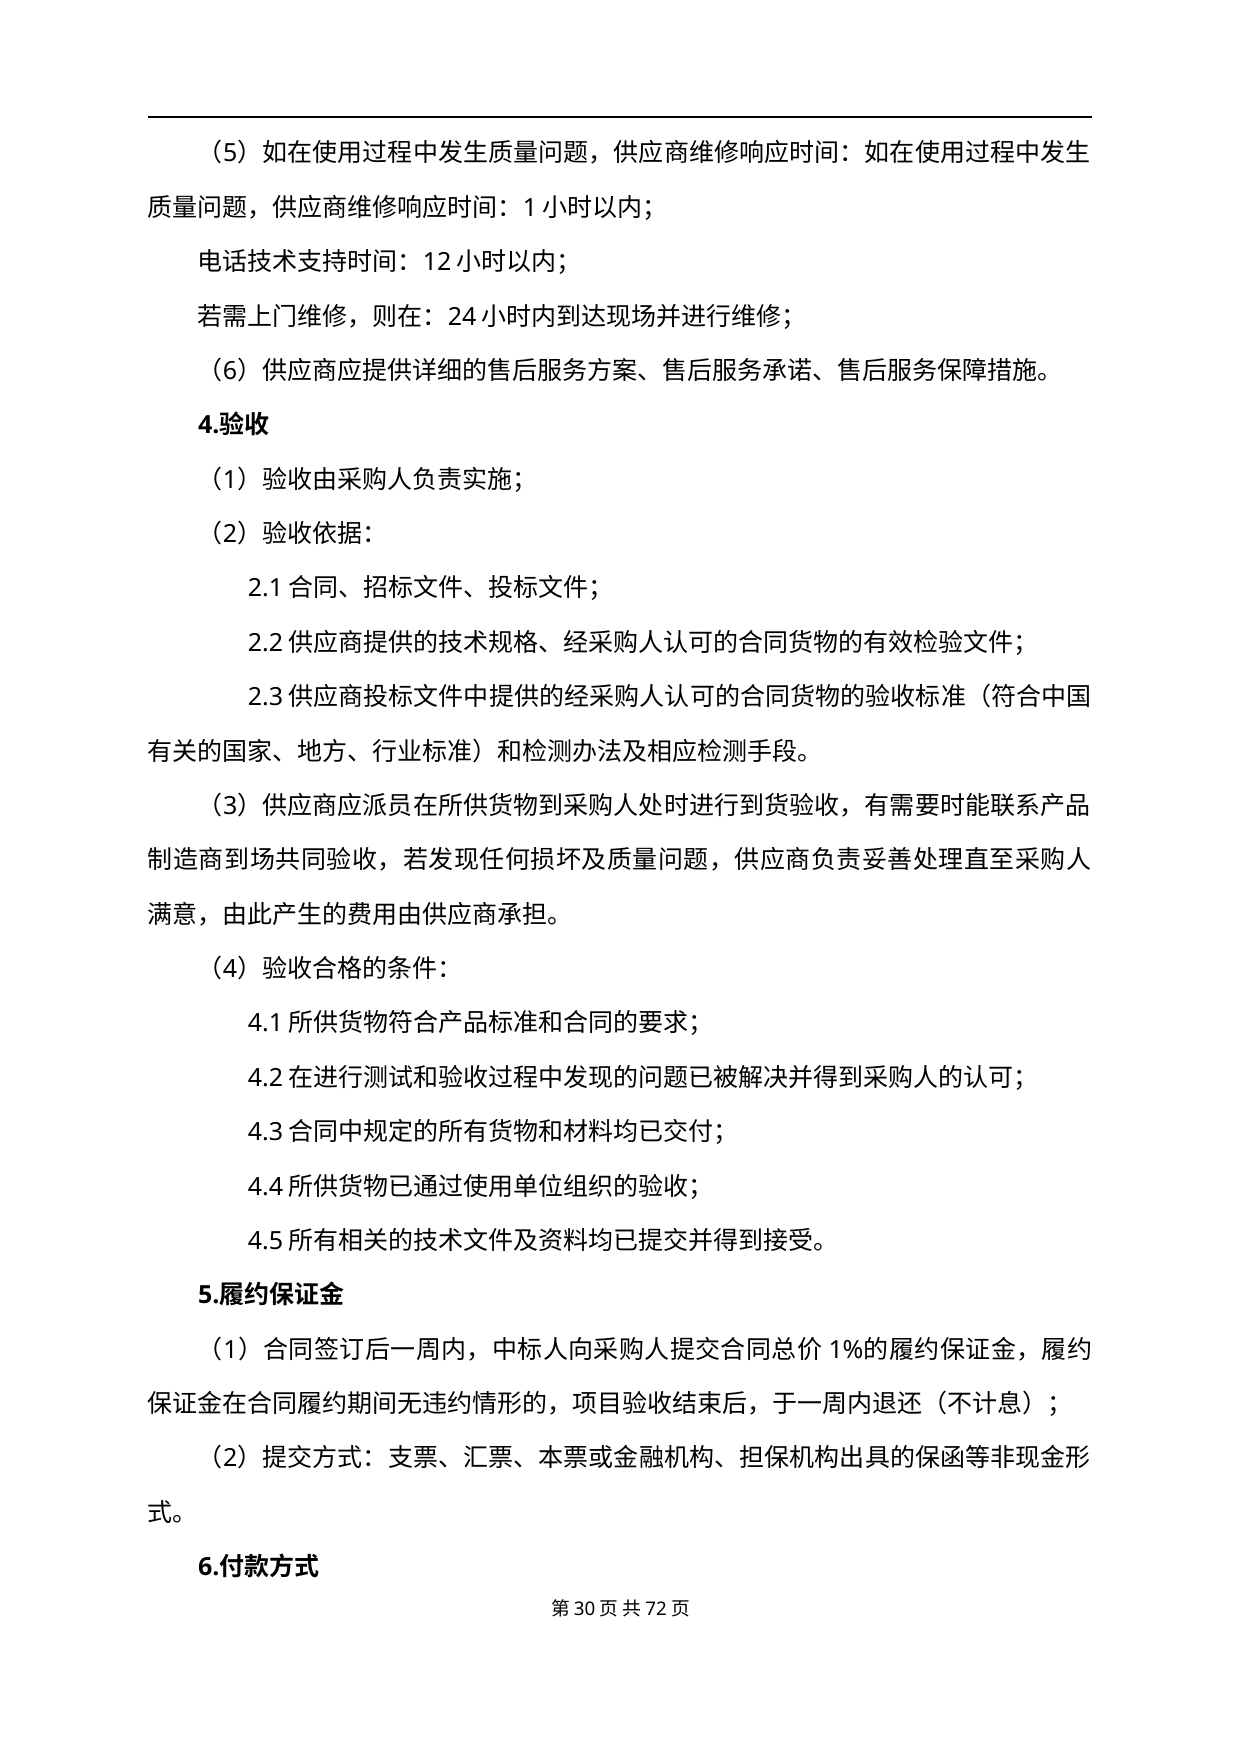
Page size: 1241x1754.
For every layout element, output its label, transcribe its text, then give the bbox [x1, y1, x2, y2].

text （3）供应商应派员在所供货物到采购人处时进行到货验收，有需要时能联系产品制造商到场共同验收，若发现任何损坏及质量问题，供应商负责妥善处理直至采购人满意，由此产生的费用由供应商承担。 [148, 785, 1092, 930]
text 5.履约保证金 [148, 1275, 1092, 1311]
text 电话技术支持时间：12小时以内； [148, 242, 1092, 278]
text 若需上门维修，则在：24小时内到达现场并进行维修； [148, 296, 1092, 332]
text （2）验收依据： [148, 513, 1092, 550]
text 4.2在进行测试和验收过程中发现的问题已被解决并得到采购人的认可； [148, 1057, 1092, 1093]
text 4.4所供货物已通过使用单位组织的验收； [148, 1166, 1092, 1202]
text 4.1所供货物符合产品标准和合同的要求； [148, 1003, 1092, 1039]
list 4.验收 [148, 405, 1092, 441]
text （2）提交方式：支票、汇票、本票或金融机构、担保机构出具的保函等非现金形式。 [148, 1438, 1092, 1528]
text （4）验收合格的条件： [148, 948, 1092, 985]
text 6.付款方式 [148, 1547, 1092, 1583]
text （5）如在使用过程中发生质量问题，供应商维修响应时间：如在使用过程中发生质量问题，供应商维修响应时间：1小时以内； [148, 133, 1092, 223]
text （1）验收由采购人负责实施； [148, 459, 1092, 495]
text 4.3合同中规定的所有货物和材料均已交付； [148, 1112, 1092, 1148]
text 2.1合同、招标文件、投标文件； [148, 568, 1092, 604]
text 2.2供应商提供的技术规格、经采购人认可的合同货物的有效检验文件； [148, 622, 1092, 658]
text 2.3供应商投标文件中提供的经采购人认可的合同货物的验收标准（符合中国有关的国家、地方、行业标准）和检测办法及相应检测手段。 [148, 677, 1092, 767]
list （6）供应商应提供详细的售后服务方案、售后服务承诺、售后服务保障措施。 [148, 350, 1092, 387]
text 4.5所有相关的技术文件及资料均已提交并得到接受。 [148, 1220, 1092, 1257]
text （1）合同签订后一周内，中标人向采购人提交合同总价1%的履约保证金，履约保证金在合同履约期间无违约情形的，项目验收结束后，于一周内退还（不计息）； [148, 1329, 1092, 1420]
